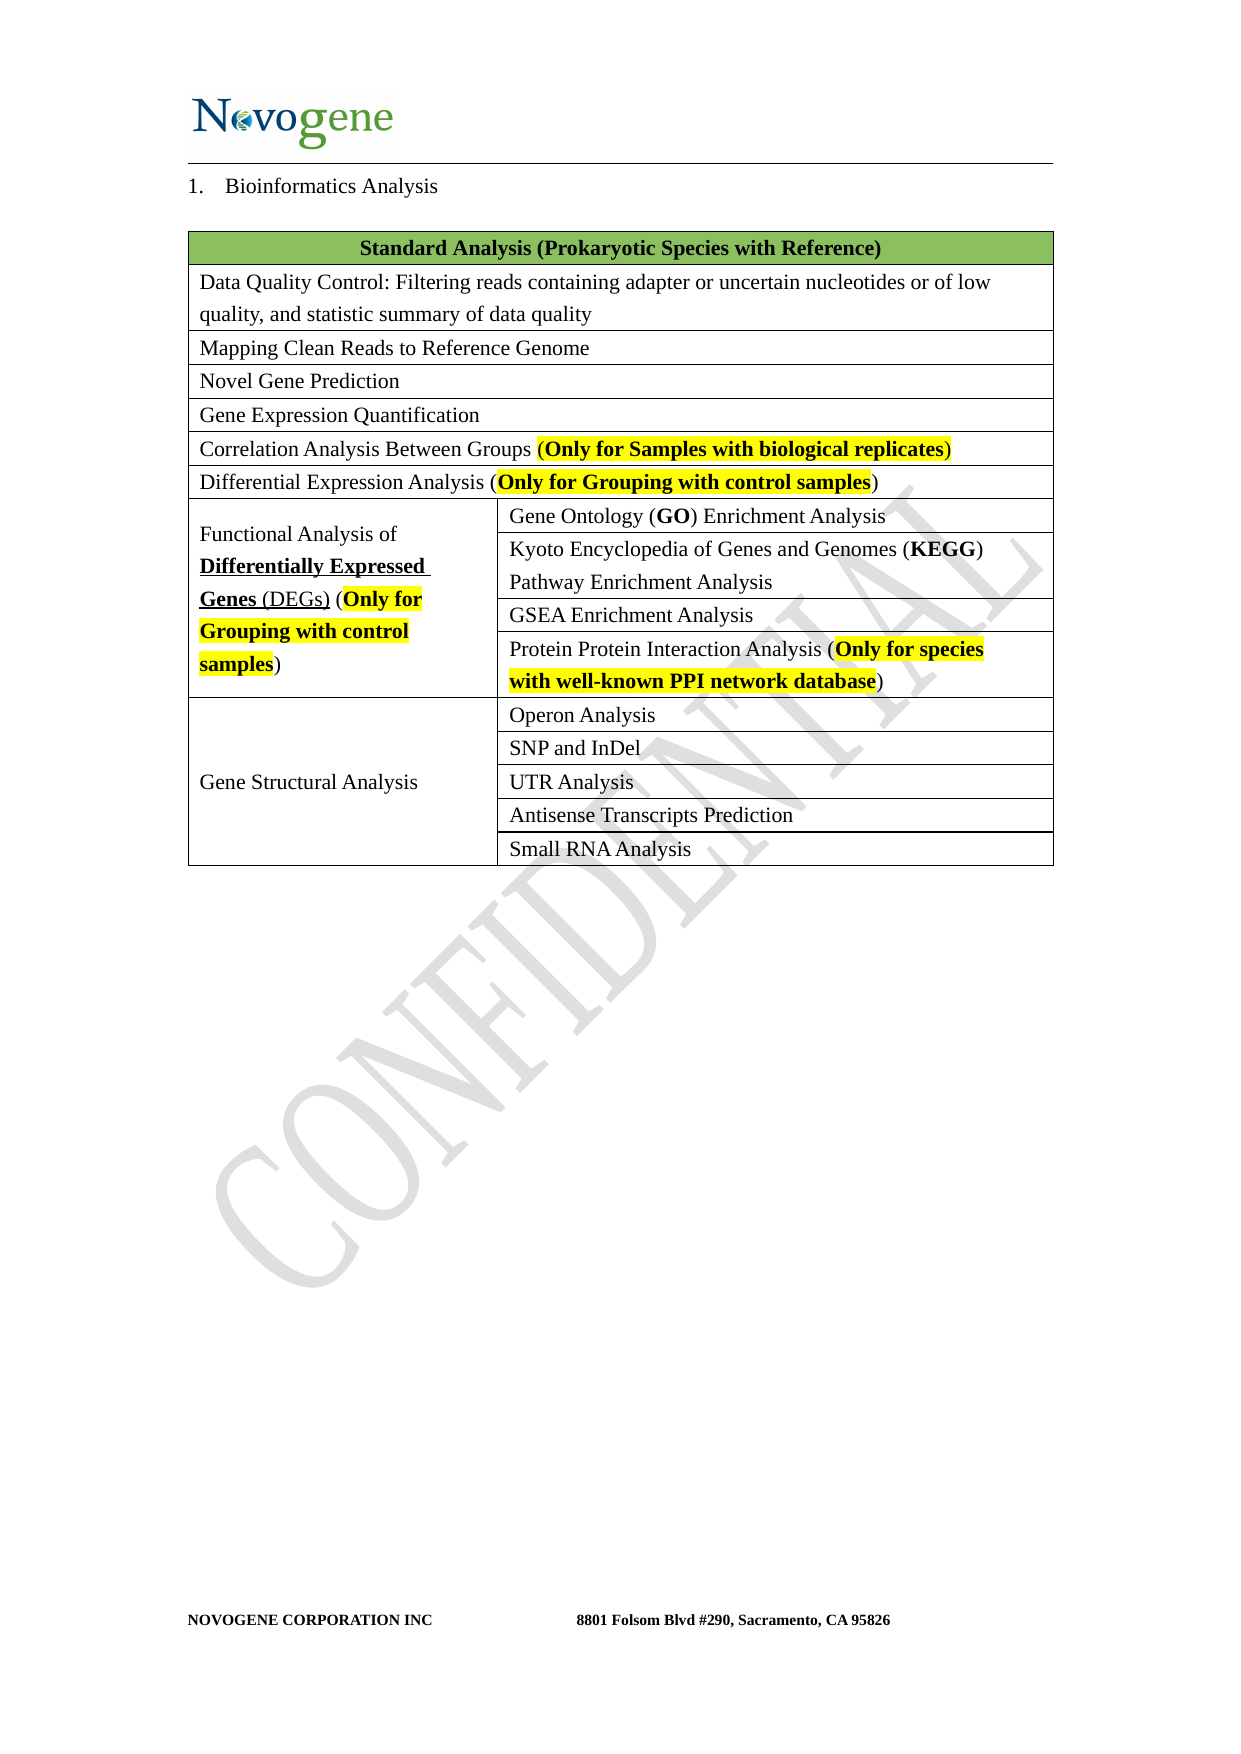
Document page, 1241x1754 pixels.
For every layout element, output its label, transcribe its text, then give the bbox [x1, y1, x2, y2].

table_cell Operon Analysis [498, 698, 1053, 731]
table_cell SNP and InDel [498, 732, 1053, 764]
table_cell Functional Analysis of Differentially Expressed Genes (DEGs) (Only for Grouping with control samples) [189, 499, 497, 697]
table_cell Antisense Transcripts Prediction [498, 799, 1053, 831]
table_header Standard Analysis (Prokaryotic Species with Reference) [189, 232, 1053, 264]
table_cell Protein Protein Interaction Analysis (Only for species with well-known PPI network database) [498, 632, 1053, 697]
table_cell Differential Expression Analysis (Only for Grouping with control samples) [189, 466, 1053, 498]
table_cell Correlation Analysis Between Groups (Only for Samples with biological replicates) [189, 432, 1053, 464]
list Bioinformatics Analysis [187, 169, 1053, 202]
table_cell Data Quality Control: Filtering reads containing adapter or uncertain nucleotides or of low quality, and statistic summary of data quality [189, 265, 1053, 330]
table_cell GSEA Enrichment Analysis [498, 599, 1053, 631]
table_cell Gene Ontology (GO) Enrichment Analysis [498, 499, 1053, 532]
table_cell Kyoto Encyclopedia of Genes and Genomes (KEGG) Pathway Enrichment Analysis [498, 533, 1053, 598]
table_cell UTR Analysis [498, 765, 1053, 798]
table_cell Small RNA Analysis [498, 833, 1053, 865]
table_cell Novel Gene Prediction [189, 365, 1053, 397]
table_cell Gene Structural Analysis [189, 698, 497, 865]
table_cell Gene Expression Quantification [189, 399, 1053, 431]
picture [187, 88, 402, 161]
table_cell Mapping Clean Reads to Reference Genome [189, 331, 1053, 364]
